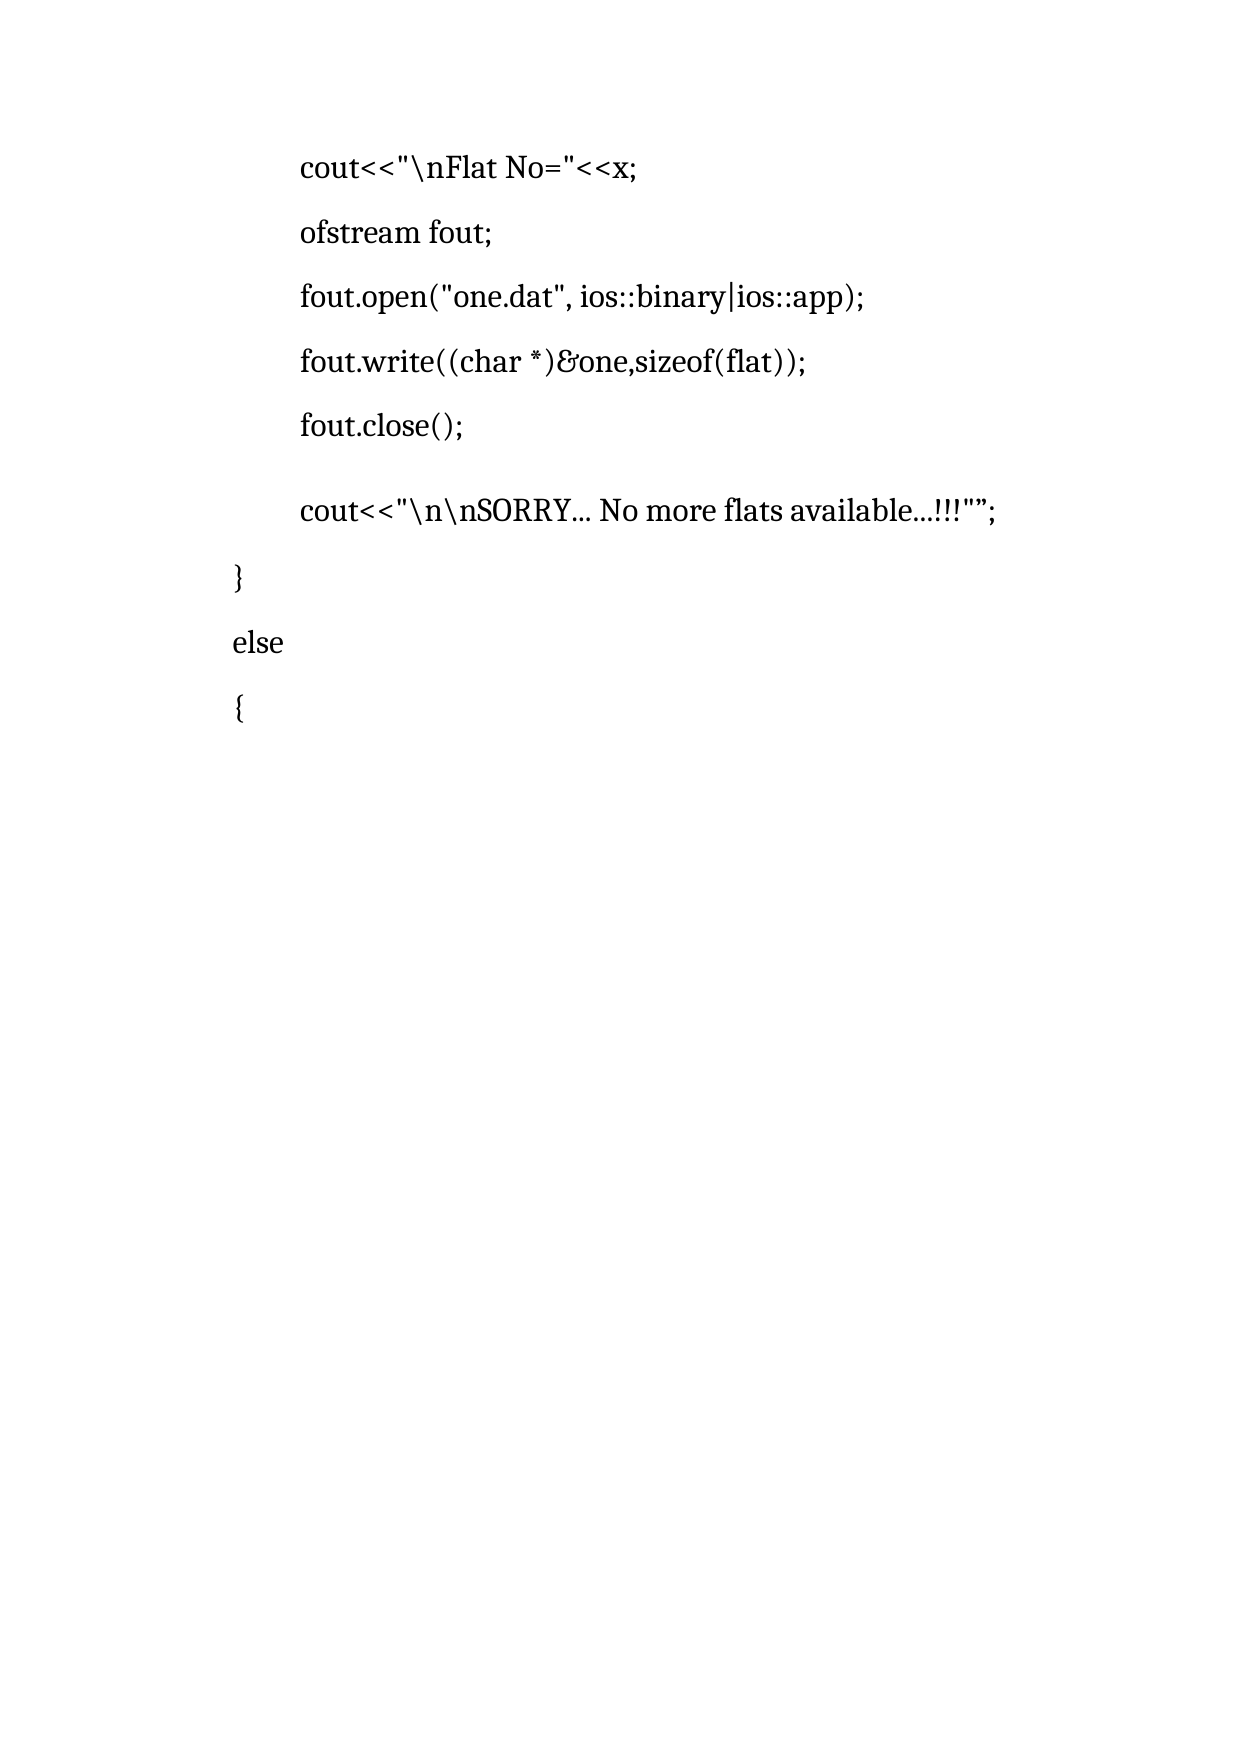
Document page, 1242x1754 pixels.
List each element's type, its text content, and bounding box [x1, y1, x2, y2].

text } [232, 558, 288, 597]
text ofstream fout; [300, 213, 1067, 251]
text cout<<"\n\nSORRY... No more flats available...!!!"”; [300, 492, 1067, 530]
text { [232, 688, 288, 726]
text fout.open("one.dat", ios::binary|ios::app); fout.write((char *)&one,sizeof(flat)); fout.close(); [300, 278, 897, 445]
text cout<<"\nFlat No="<<x; [300, 148, 1067, 186]
text else [232, 623, 294, 662]
